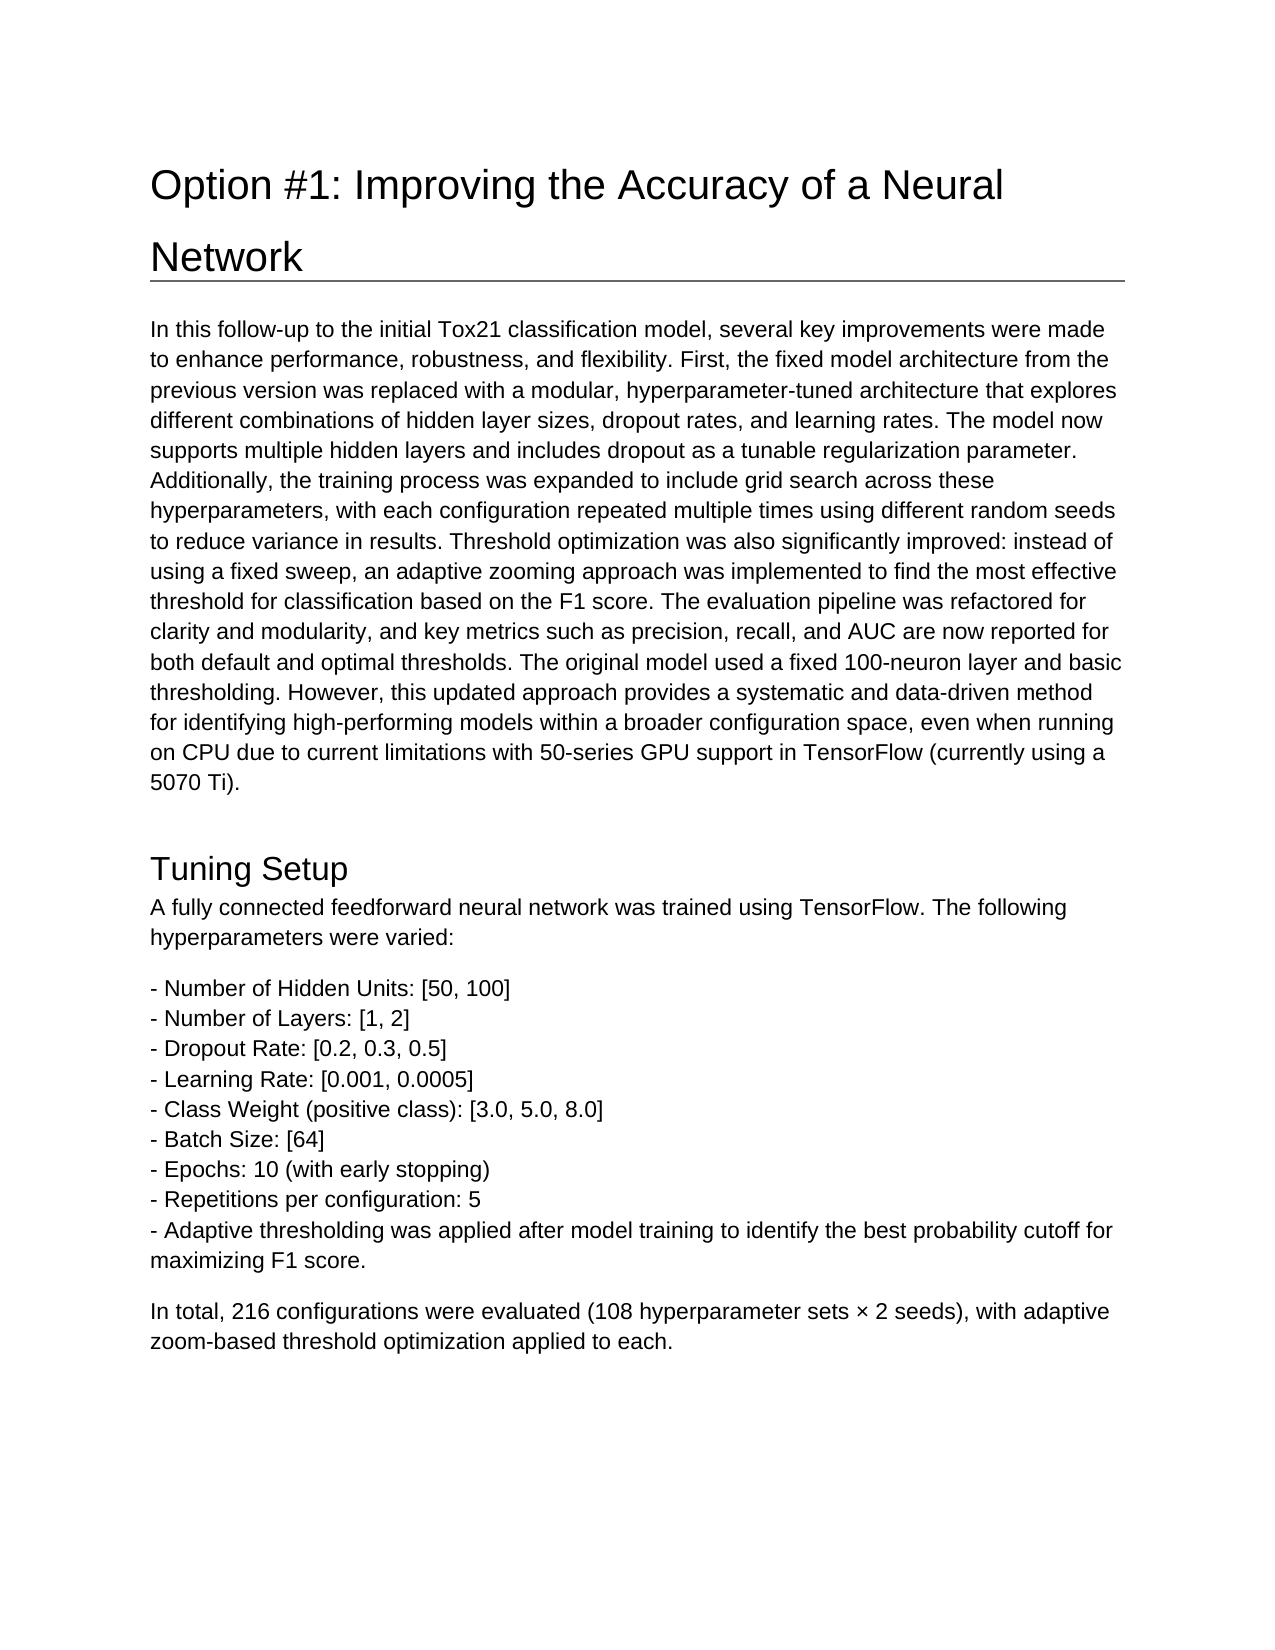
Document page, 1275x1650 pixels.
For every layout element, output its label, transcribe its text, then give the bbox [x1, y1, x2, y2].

text In this follow-up to the initial Tox21 classification model, several key improvements were made to enhance performance, robustness, and flexibility. First, the fixed model architecture from the previous version was replaced with a modular, hyperparameter-tuned architecture that explores different combinations of hidden layer sizes, dropout rates, and learning rates. The model now supports multiple hidden layers and includes dropout as a tunable regularization parameter. Additionally, the training process was expanded to include grid search across these hyperparameters, with each configuration repeated multiple times using different random seeds to reduce variance in results. Threshold optimization was also significantly improved: instead of using a fixed sweep, an adaptive zooming approach was implemented to find the most effective threshold for classification based on the F1 score. The evaluation pipeline was refactored for clarity and modularity, and key metrics such as precision, recall, and AUC are now reported for both default and optimal thresholds. The original model used a fixed 100-neuron layer and basic thresholding. However, this updated approach provides a systematic and data-driven method for identifying high-performing models within a broader configuration space, even when running on CPU due to current limitations with 50-series GPU support in TensorFlow (currently using a 5070 Ti). [150, 316, 1125, 796]
text - Number of Hidden Units: [50, 100] - Number of Layers: [1, 2] - Dropout Rate: [0.2, 0.3, 0.5] - Learning Rate: [0.001, 0.0005] - Class Weight (positive class): [3.0, 5.0, 8.0] - Batch Size: [64] - Epochs: 10 (with early stopping) - Repetitions per configuration: 5 - Adaptive thresholding was applied after model training to identify the best probability cutoff for maximizing F1 score. [150, 975, 1125, 1273]
subtitle Tuning Setup [150, 849, 1125, 888]
text A fully connected feedforward neural network was trained using TensorFlow. The following hyperparameters were varied: [150, 894, 1125, 950]
subtitle Option #1: Improving the Accuracy of a Neural Network [150, 160, 1125, 280]
text In total, 216 configurations were evaluated (108 hyperparameter sets × 2 seeds), with adaptive zoom-based threshold optimization applied to each. [150, 1298, 1125, 1354]
